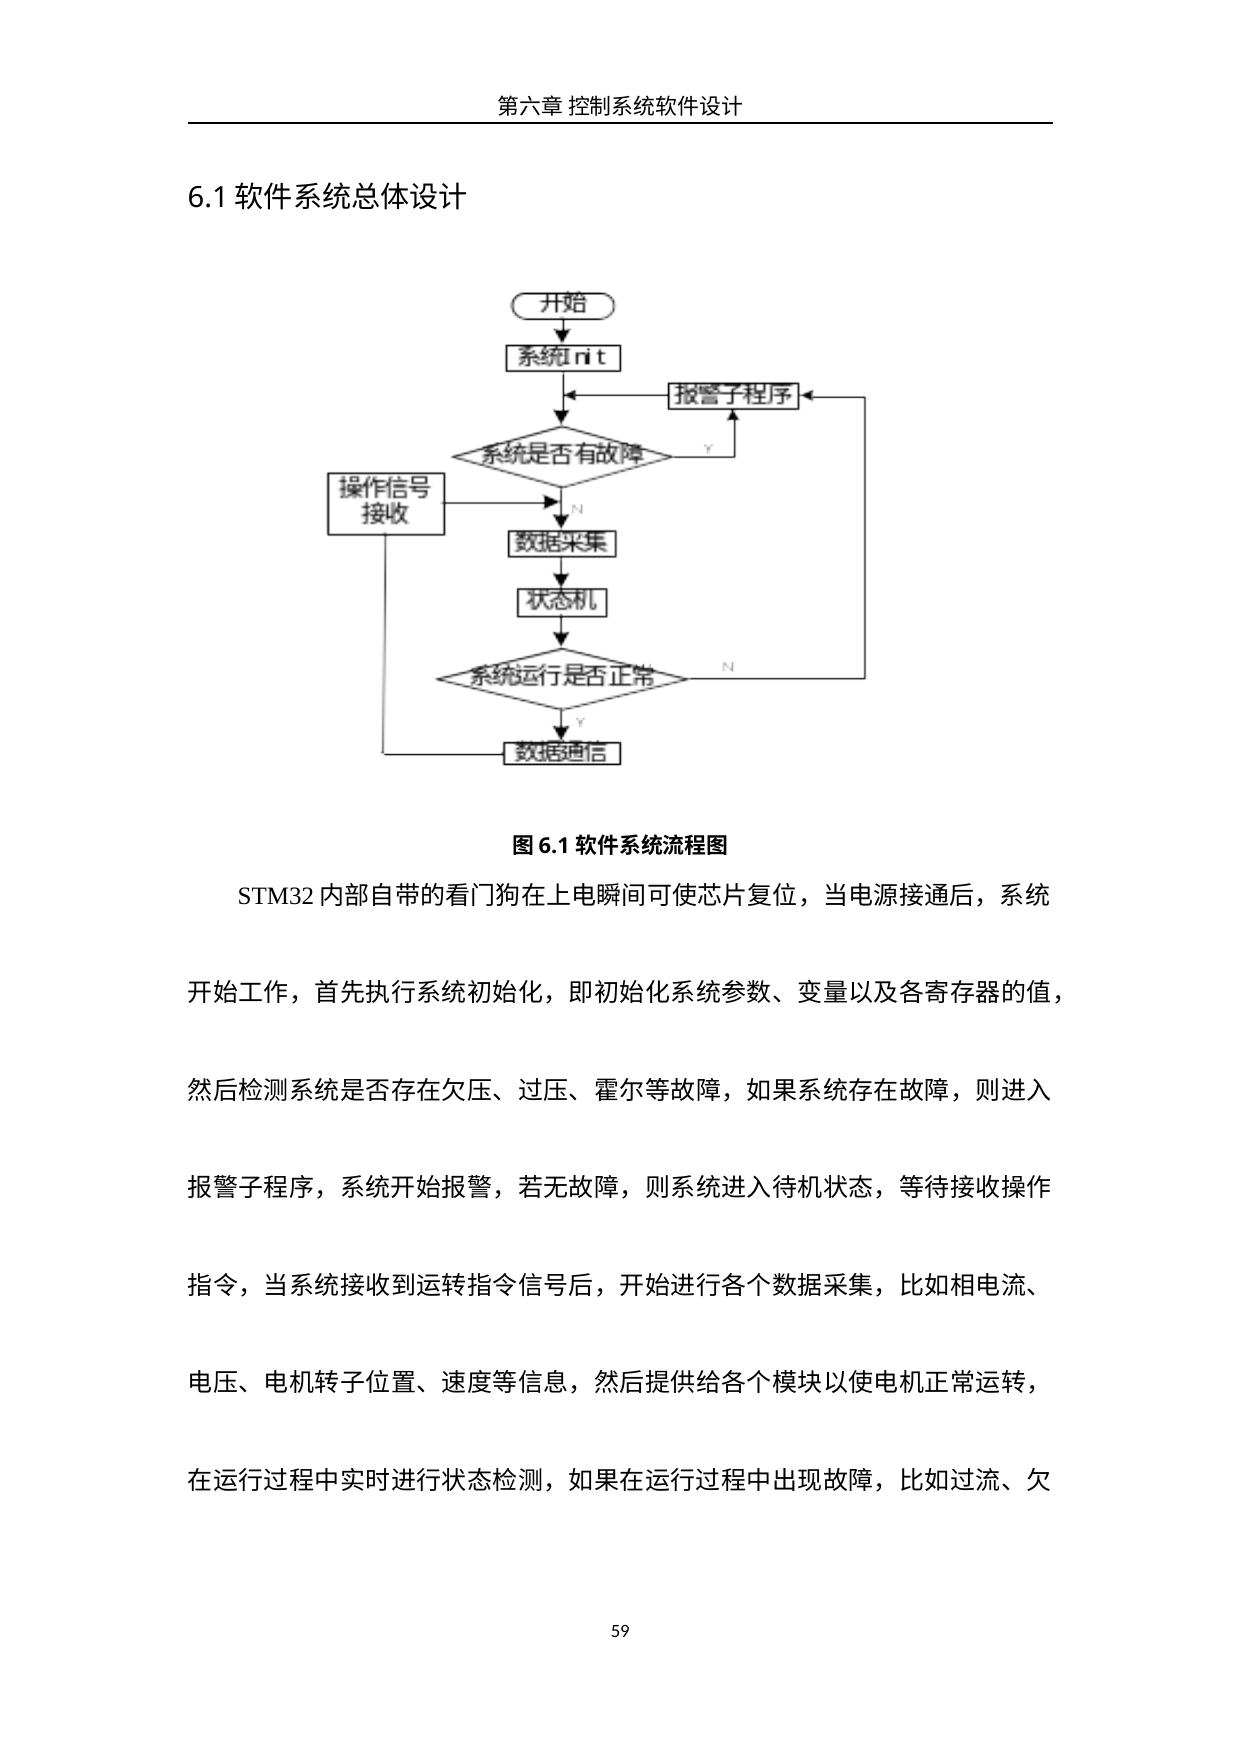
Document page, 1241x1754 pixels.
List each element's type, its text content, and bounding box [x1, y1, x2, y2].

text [187, 861, 1053, 1511]
text 图6.1 软件系统流程图 [187, 828, 1053, 861]
subtitle 6.1软件系统总体设计 [187, 162, 1053, 227]
